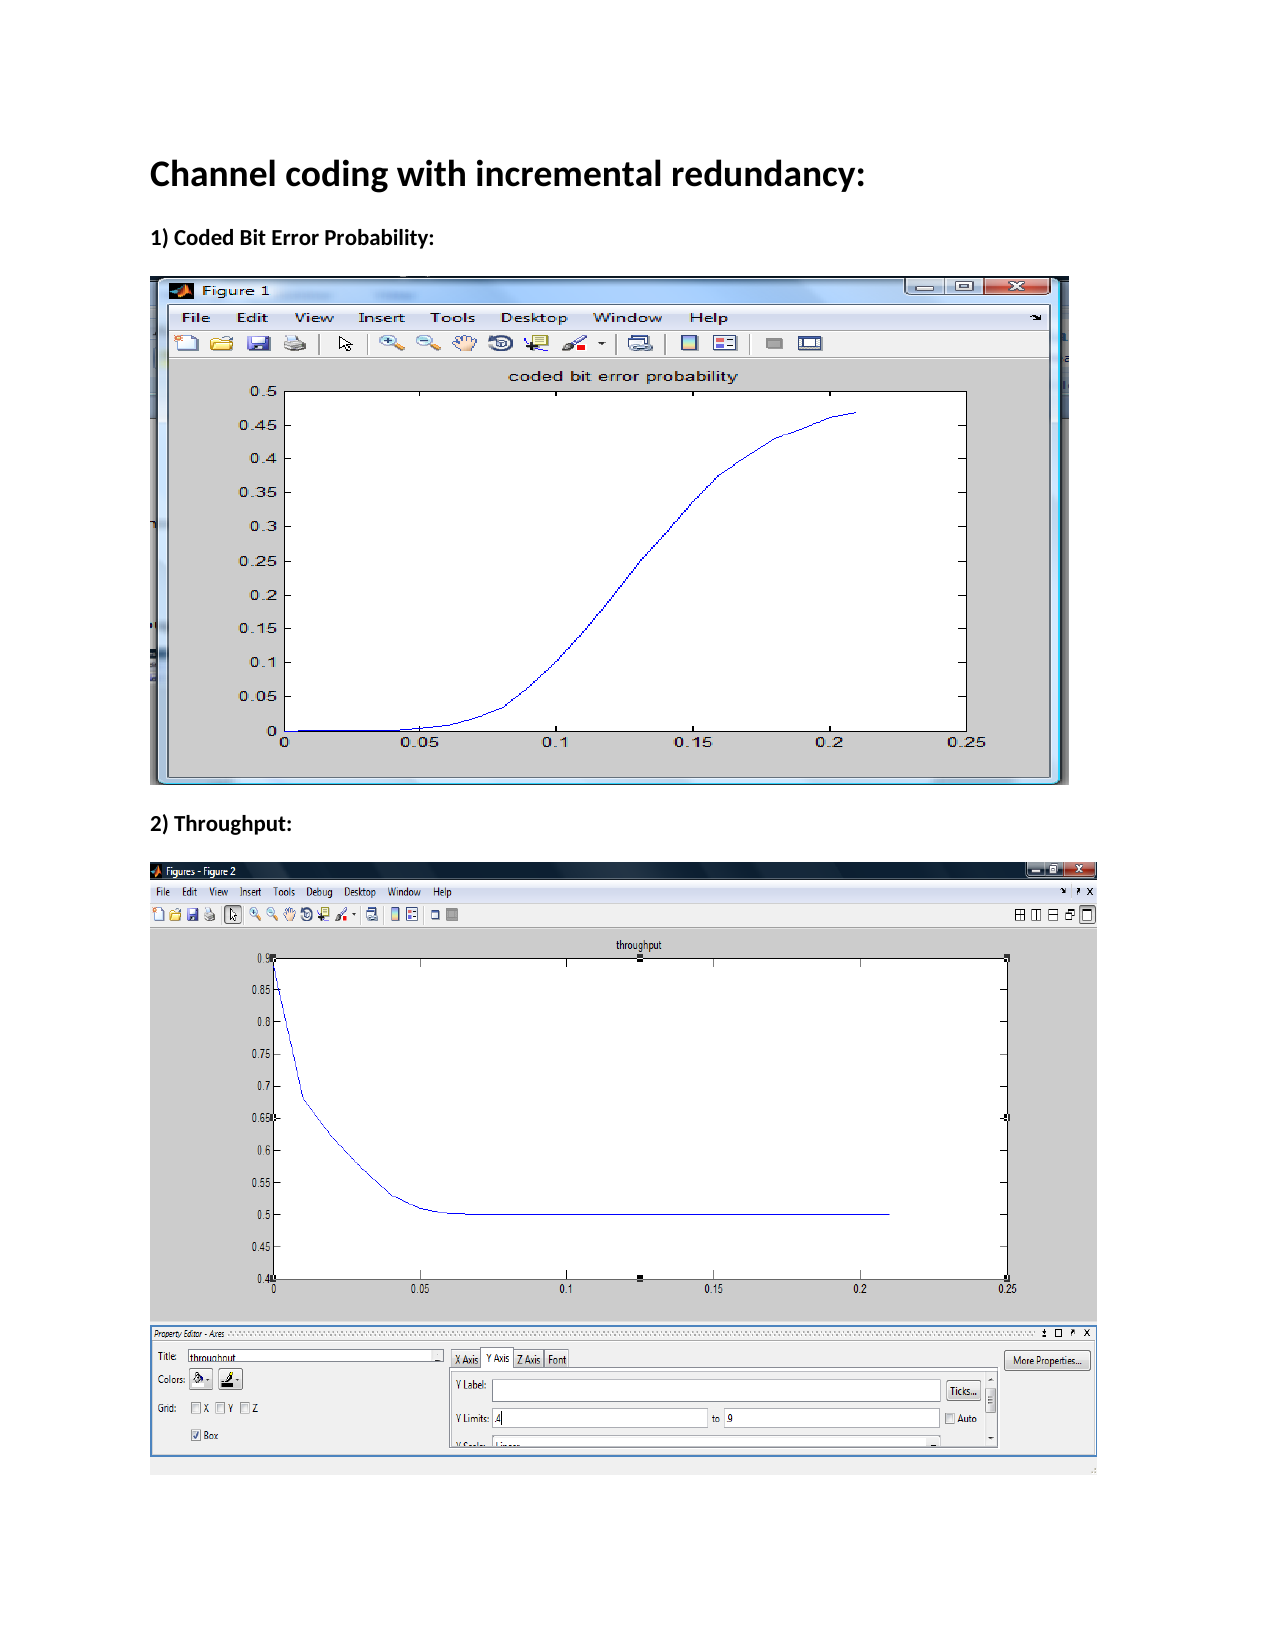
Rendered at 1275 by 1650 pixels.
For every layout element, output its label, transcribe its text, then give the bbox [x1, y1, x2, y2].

text Channel coding with incremental redundancy: [150, 150, 1125, 196]
text 2) Throughput: [150, 809, 1125, 837]
text 1) Coded Bit Error Probability: [150, 223, 1125, 252]
picture [150, 276, 1069, 785]
picture [150, 862, 1097, 1475]
